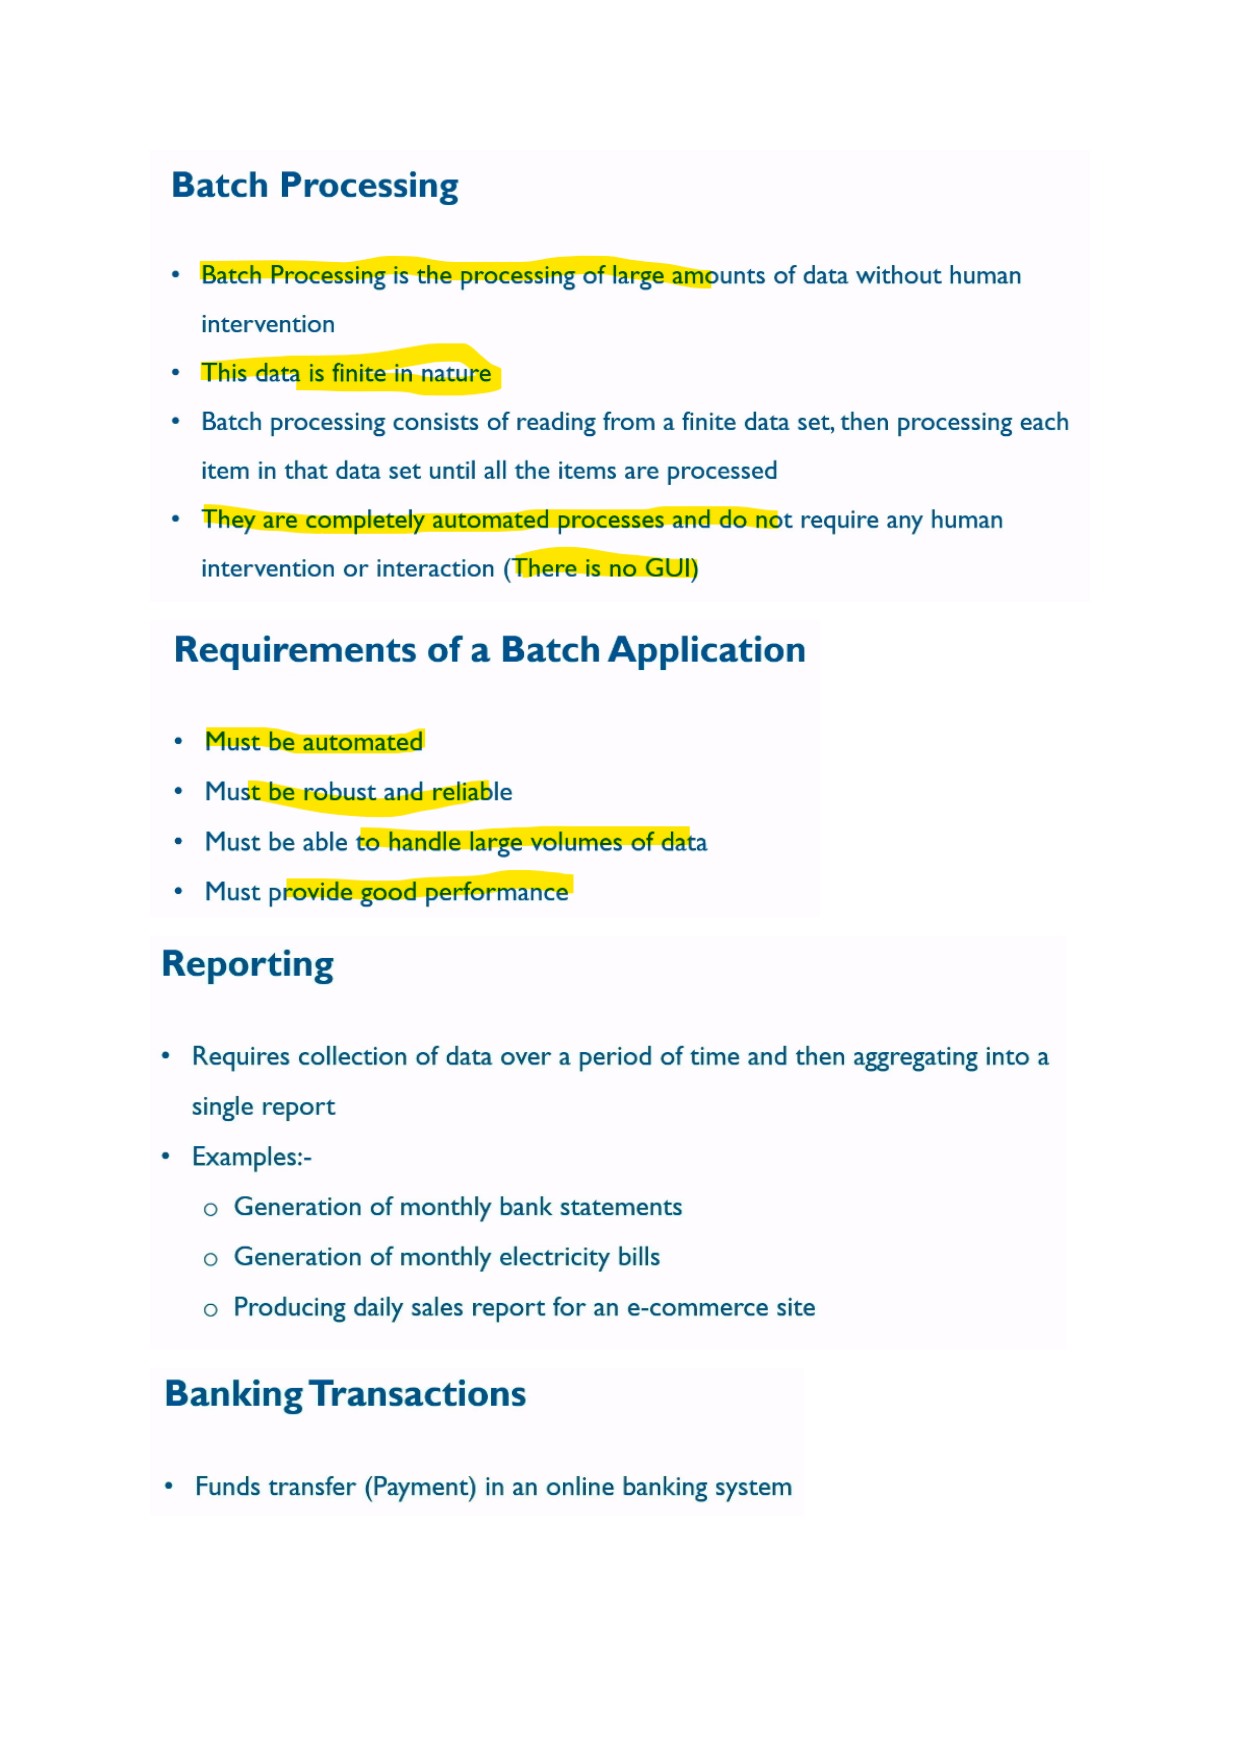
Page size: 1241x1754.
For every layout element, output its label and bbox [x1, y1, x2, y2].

picture [150, 620, 820, 917]
picture [150, 150, 1091, 602]
picture [150, 1368, 805, 1516]
picture [150, 936, 1067, 1350]
